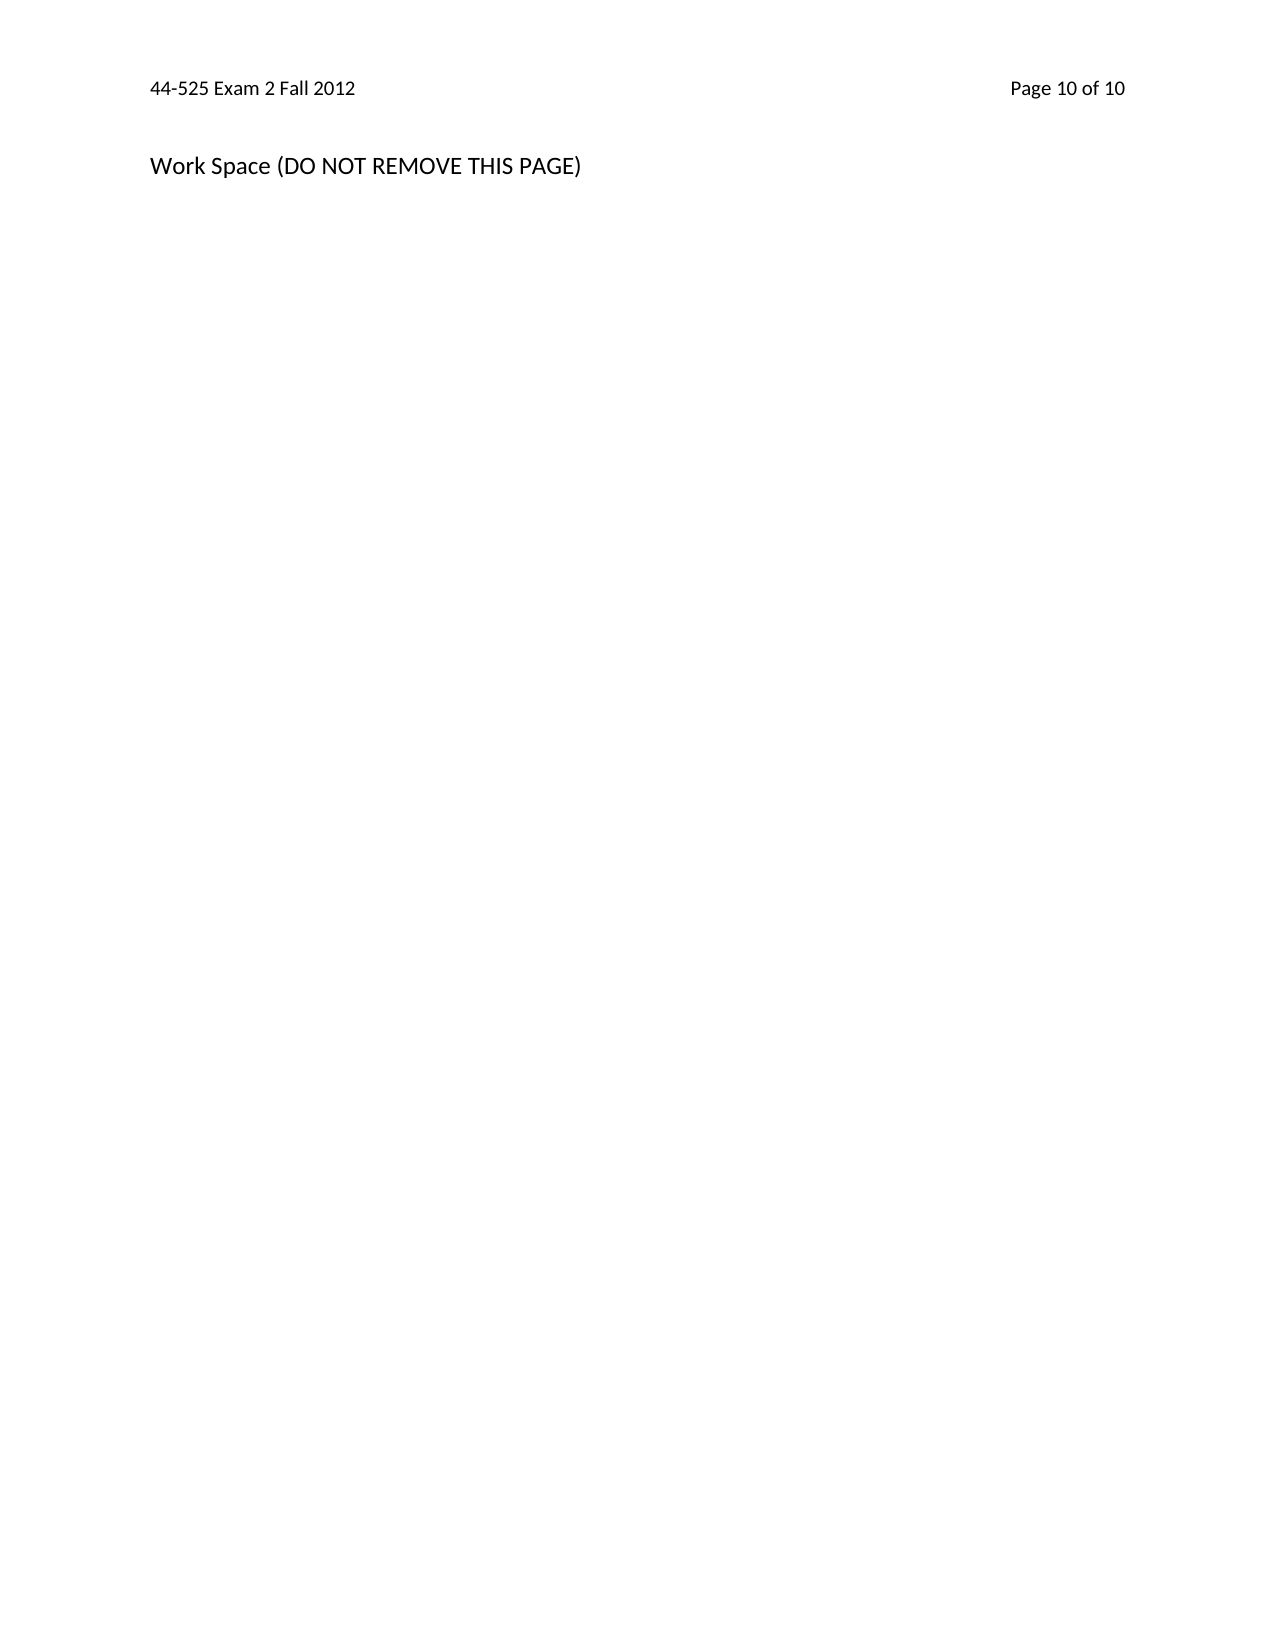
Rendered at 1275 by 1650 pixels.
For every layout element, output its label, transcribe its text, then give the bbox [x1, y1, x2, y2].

text Work Space (DO NOT REMOVE THIS PAGE) [150, 150, 1125, 181]
